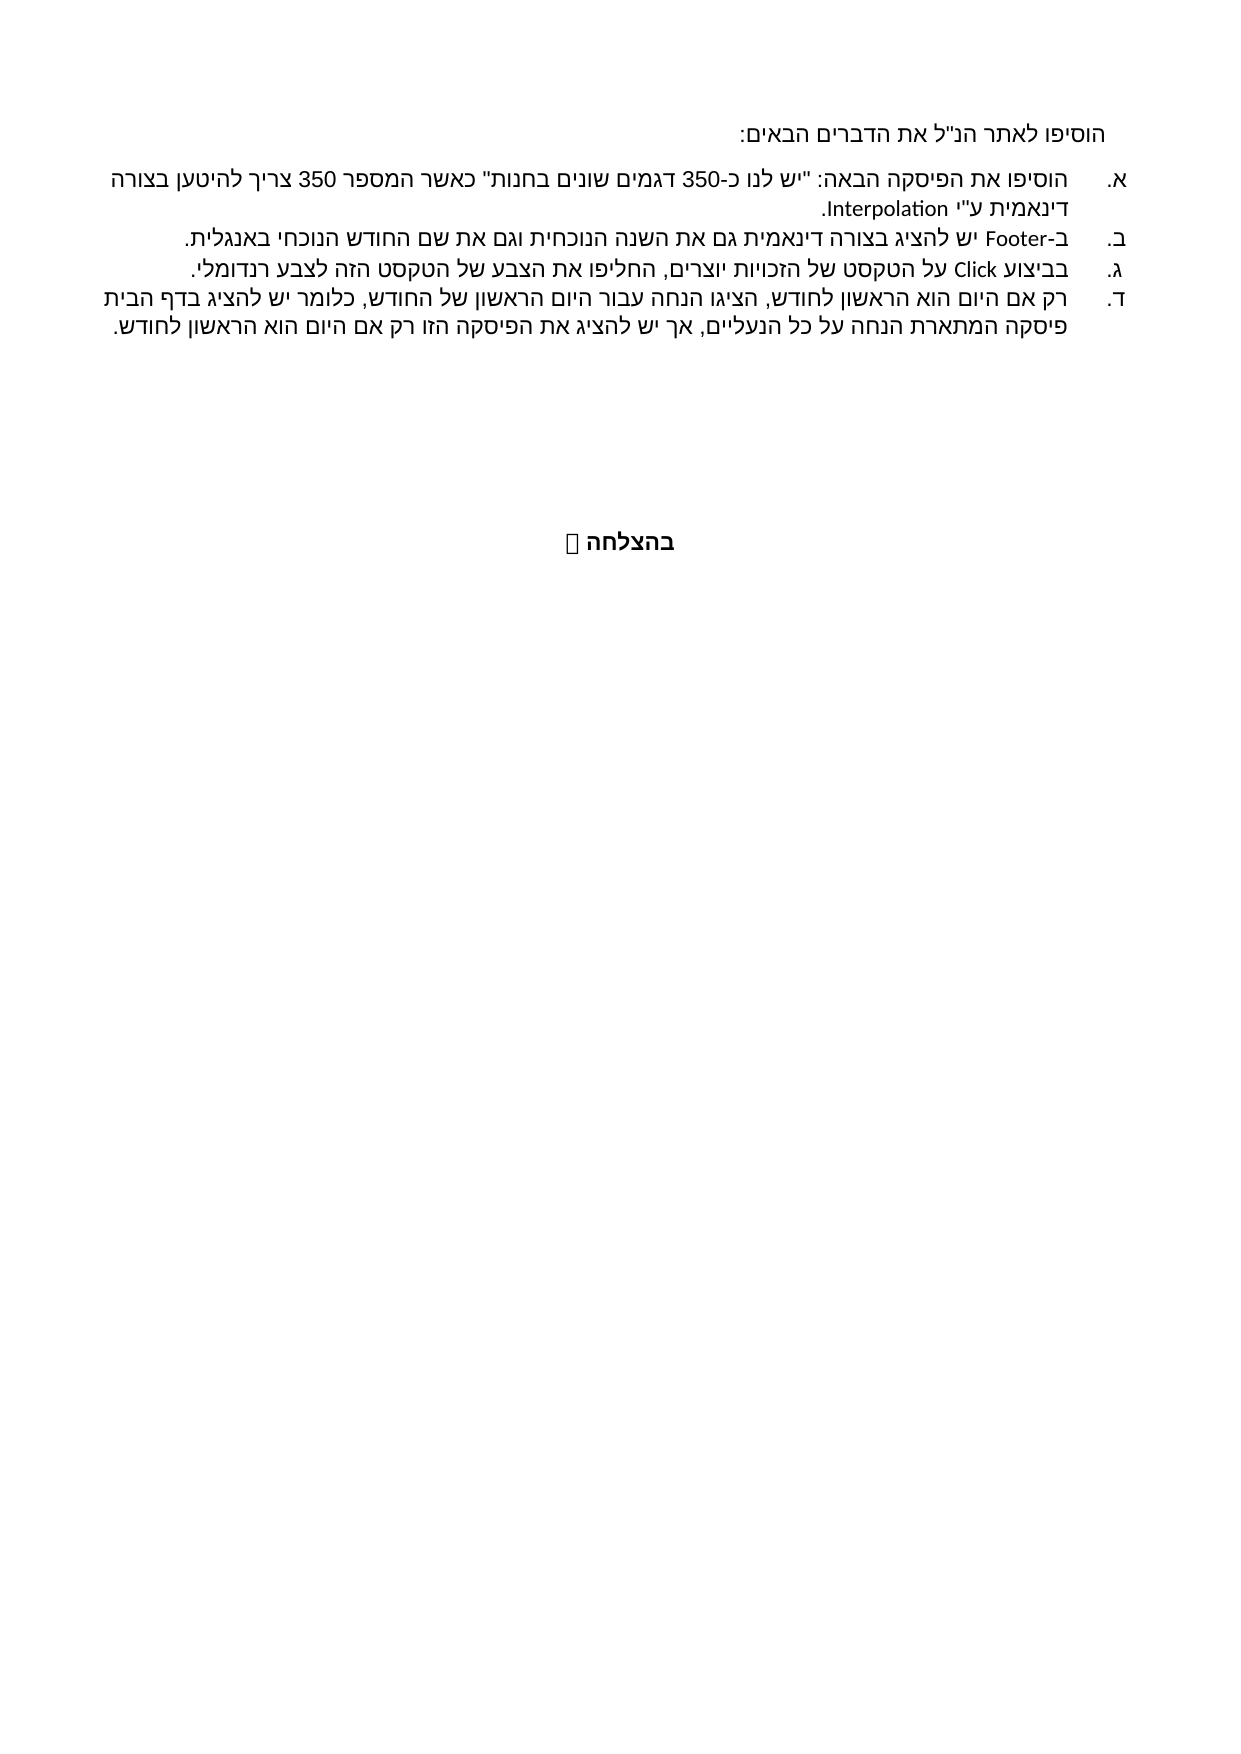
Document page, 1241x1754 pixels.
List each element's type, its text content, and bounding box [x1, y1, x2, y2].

text בהצלחה [59, 529, 1181, 556]
list בביצוע Click על הטקסט של הזכויות יוצרים, החליפו את הצבע של הטקסט הזה לצבע רנדומלי. [59, 255, 1106, 283]
list ב-Footer יש להציג בצורה דינאמית גם את השנה הנוכחית וגם את שם החודש הנוכחי באנגלית. [59, 224, 1106, 252]
list רק אם היום הוא הראשון לחודש, הציגו הנחה עבור היום הראשון של החודש, כלומר יש להציג בדף הבית פיסקה המתארת הנחה על כל הנעליים, אך יש להציג את הפיסקה הזו רק אם היום הוא הראשון לחודש. [59, 285, 1106, 340]
text הוסיפו לאתר הנ"ל את הדברים הבאים: [59, 121, 1181, 147]
list הוסיפו את הפיסקה הבאה: "יש לנו כ-350 דגמים שונים בחנות" כאשר המספר 350 צריך להיטען בצורה דינאמית ע"י Interpolation. [59, 166, 1106, 222]
